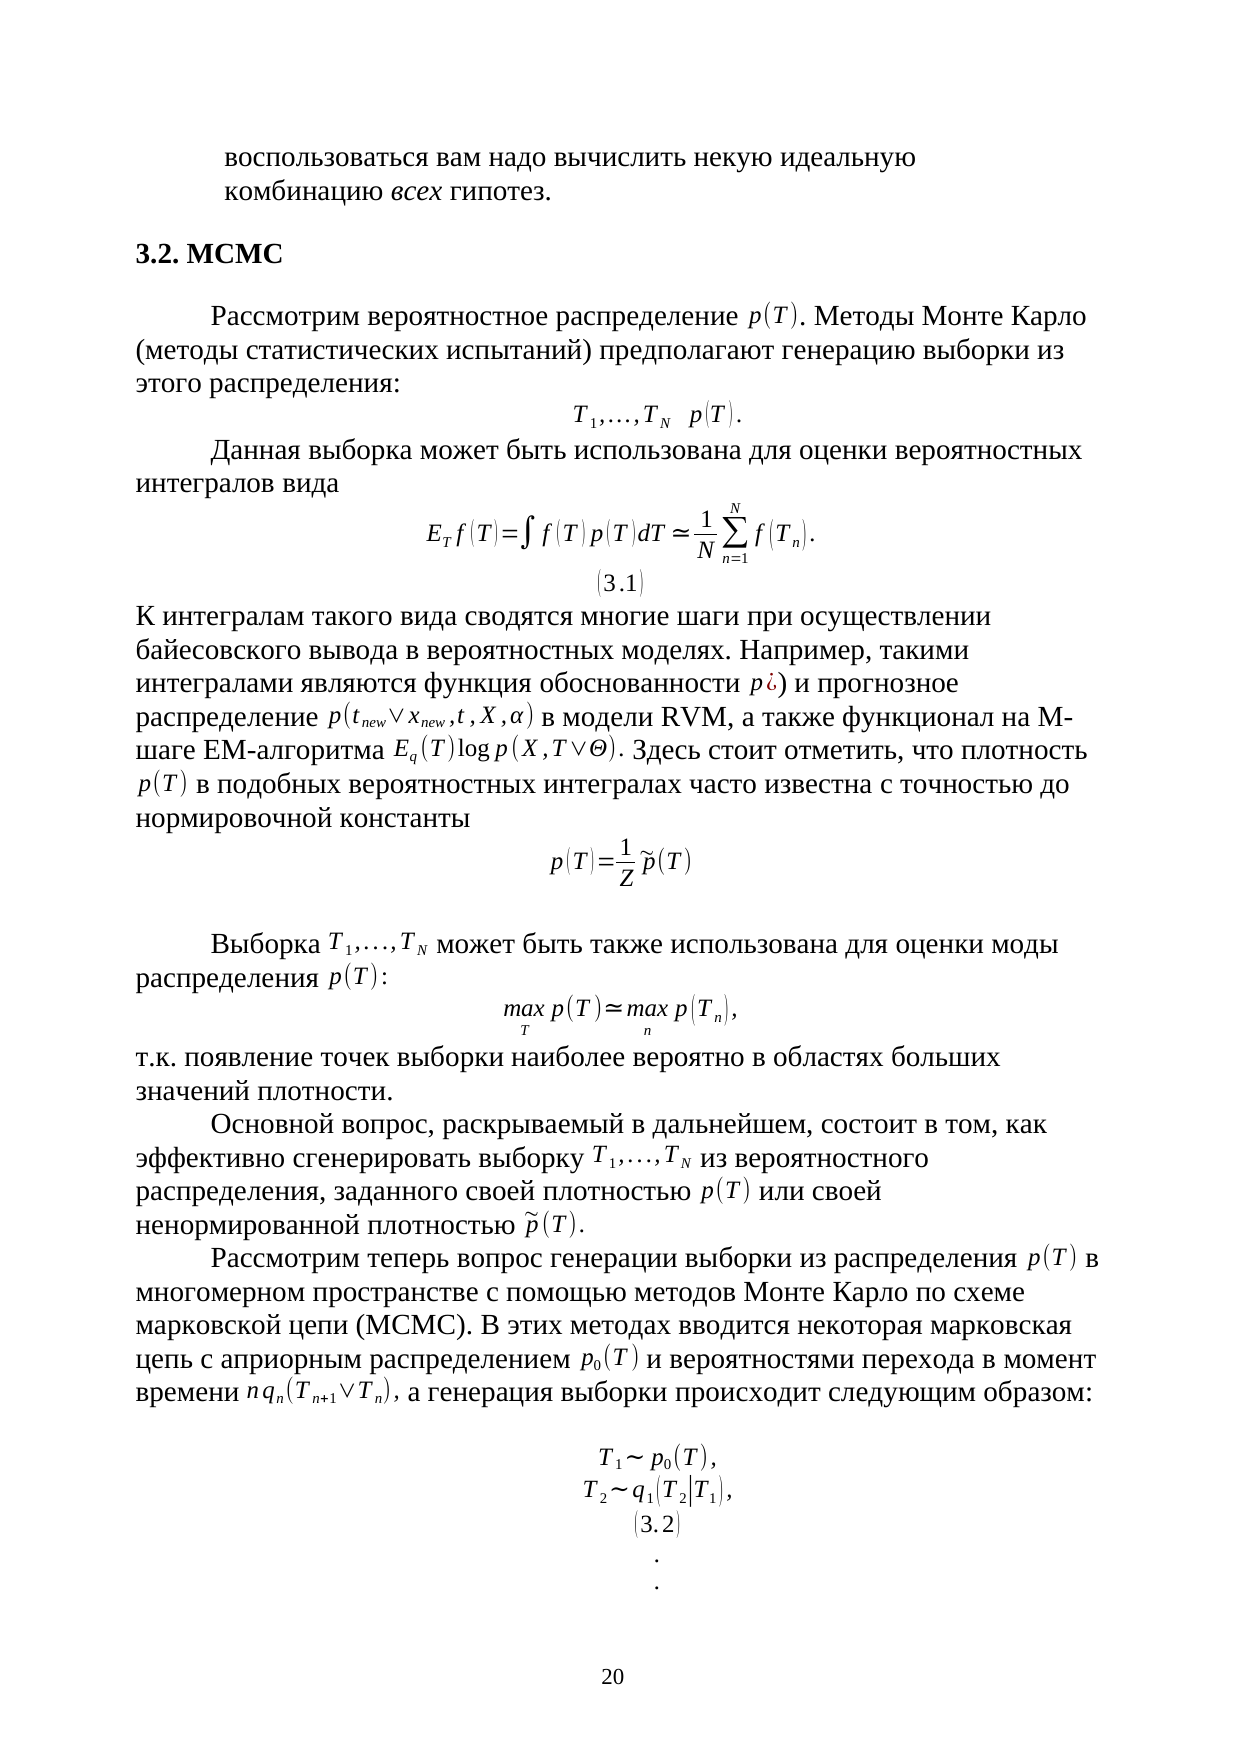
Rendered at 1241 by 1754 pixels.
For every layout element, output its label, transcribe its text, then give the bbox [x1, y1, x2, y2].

text Данная выборка может быть использована для оценки вероятностных интегралов вида [135, 432, 1105, 499]
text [224, 139, 1105, 207]
text К интегралам такого вида сводятся многие шаги при осуществлении байесовского вывода в вероятностных моделях. Например, такими интегралами являются функция обоснованности ) и прогнозное распределение в модели RVM, а также функционал на М-шаге ЕМ-алгоритма Здесь стоит отметить, что плотность в подобных вероятностных интегралах часто известна с точностью до нормировочной константы [135, 598, 1105, 834]
subtitle 3.2. МСМС [135, 236, 1105, 269]
text Рассмотрим вероятностное распределение . Методы Монте Карло (методы статистических испытаний) предполагают генерацию выборки из этого распределения: [135, 298, 1105, 399]
text Выборка может быть также использована для оценки моды распределения [135, 926, 1105, 993]
text т.к. появление точек выборки наиболее вероятно в областях больших значений плотности. [135, 1039, 1105, 1106]
text Рассмотрим теперь вопрос генерации выборки из распределения в многомерном пространстве с помощью методов Монте Карло по схеме марковской цепи (MCMC). В этих методах вводится некоторая марковская цепь с априорным распределением и вероятностями перехода в момент времени а генерация выборки происходит следующим образом: [135, 1240, 1105, 1408]
text Основной вопрос, раскрываемый в дальнейшем, состоит в том, как эффективно сгенерировать выборку из вероятностного распределения, заданного своей плотностью или своей ненормированной плотностью [135, 1106, 1105, 1240]
